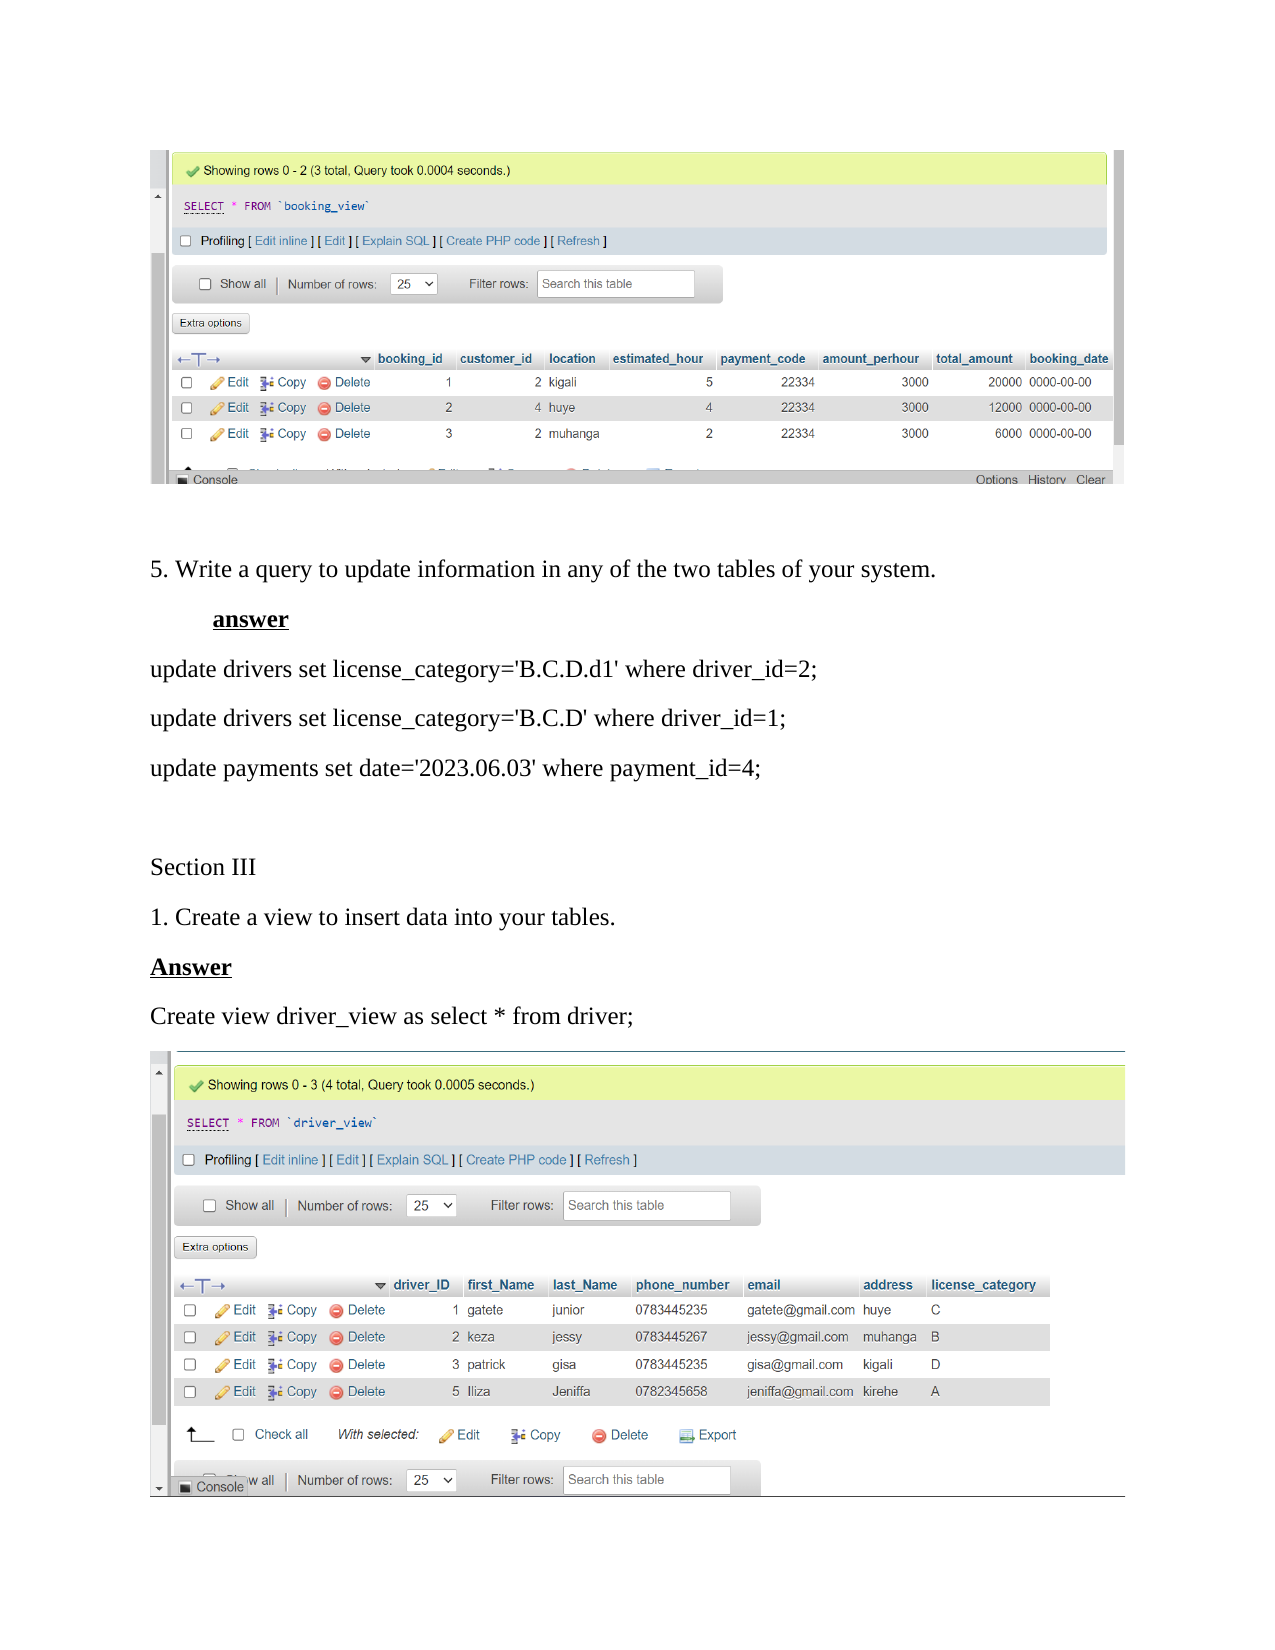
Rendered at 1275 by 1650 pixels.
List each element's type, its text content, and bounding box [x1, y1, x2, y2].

text Create view driver_view as select * from driver; [150, 1001, 1125, 1030]
text answer [150, 604, 1125, 633]
text Section III [150, 852, 1125, 881]
picture [150, 1051, 1125, 1497]
text Answer [150, 952, 1125, 981]
text update payments set date='2023.06.03' where payment_id=4; [150, 753, 1125, 782]
text 5. Write a query to update information in any of the two tables of your system. [150, 554, 1125, 583]
text update drivers set license_category='B.C.D.d1' where driver_id=2; [150, 654, 1125, 682]
text 1. Create a view to insert data into your tables. [150, 902, 1125, 931]
text update drivers set license_category='B.C.D' where driver_id=1; [150, 703, 1125, 732]
picture [150, 150, 1124, 484]
